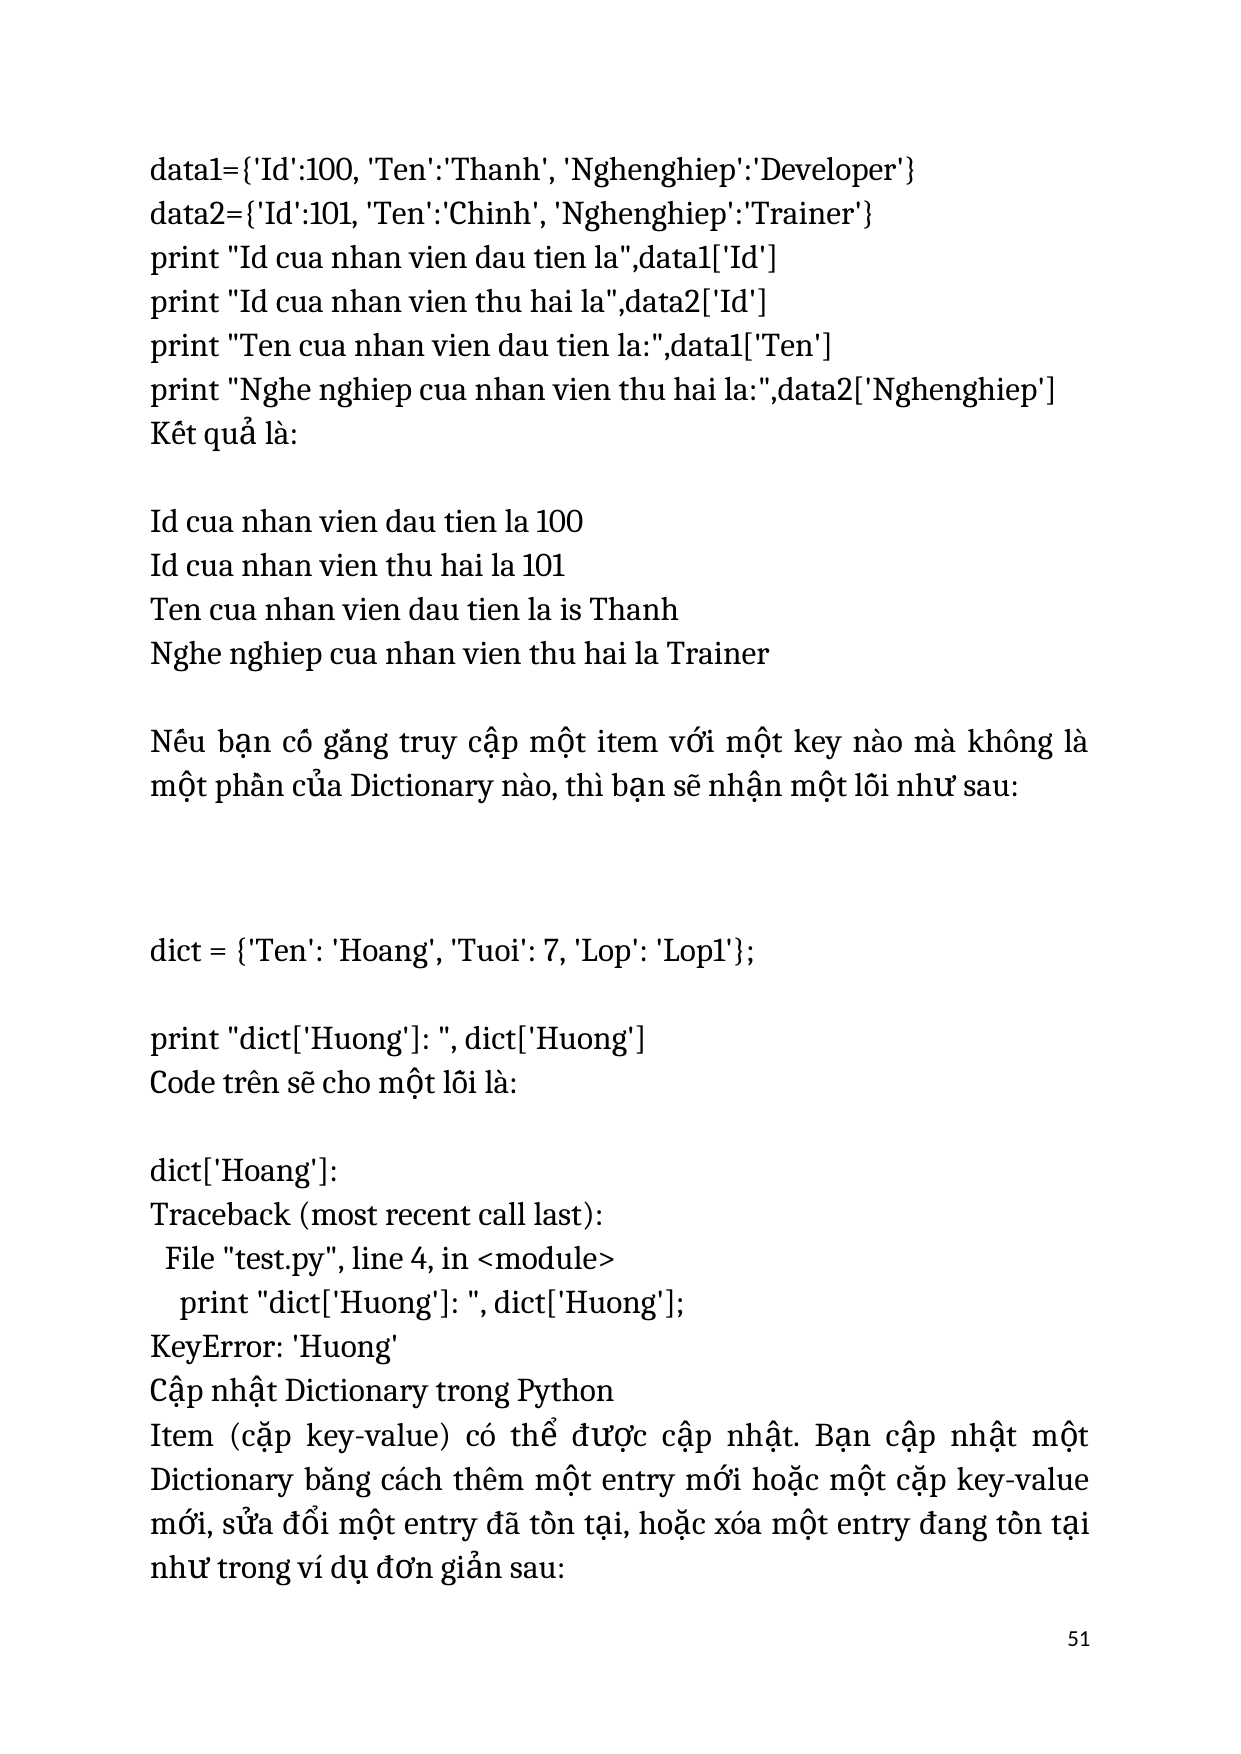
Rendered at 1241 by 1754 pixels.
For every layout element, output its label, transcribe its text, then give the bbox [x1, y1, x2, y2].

text print "Nghe nghiep cua nhan vien thu hai la:",data2['Nghenghiep'] [150, 370, 1090, 409]
text Kết quả là: [150, 414, 1090, 453]
text print "Id cua nhan vien dau tien la",data1['Id'] [150, 238, 1090, 276]
text Code trên sẽ cho một lỗi là: [150, 1063, 1090, 1102]
text data1={'Id':100, 'Ten':'Thanh', 'Nghenghiep':'Developer'} [150, 150, 1090, 188]
text print "Id cua nhan vien thu hai la",data2['Id'] [150, 282, 1090, 321]
text print "dict['Huong']: ", dict['Huong'] [150, 1019, 1090, 1058]
text print "dict['Huong']: ", dict['Huong']; [150, 1284, 1090, 1322]
text dict['Hoang']: [150, 1152, 1090, 1190]
text dict = {'Ten': 'Hoang', 'Tuoi': 7, 'Lop': 'Lop1'}; [150, 931, 1090, 969]
text print "Ten cua nhan vien dau tien la:",data1['Ten'] [150, 326, 1090, 364]
text Nếu bạn cố gắng truy cập một item với một key nào mà không là một phần của Dictionary nào, thì bạn sẽ nhận một lỗi như sau: [150, 723, 1090, 805]
text Nghe nghiep cua nhan vien thu hai la Trainer [150, 635, 1090, 673]
text KeyError: 'Huong' [150, 1328, 1090, 1366]
text Id cua nhan vien thu hai la 101 [150, 547, 1090, 585]
text Ten cua nhan vien dau tien la is Thanh [150, 591, 1090, 629]
text data2={'Id':101, 'Ten':'Chinh', 'Nghenghiep':'Trainer'} [150, 194, 1090, 232]
text Cập nhật Dictionary trong Python [150, 1372, 1090, 1410]
text Traceback (most recent call last): [150, 1196, 1090, 1234]
text Id cua nhan vien dau tien la 100 [150, 502, 1090, 541]
text File "test.py", line 4, in <module> [150, 1240, 1090, 1278]
text Item (cặp key-value) có thể được cập nhật. Bạn cập nhật một Dictionary bằng cách thêm một entry mới hoặc một cặp key-value mới, sửa đổi một entry đã tồn tại, hoặc xóa một entry đang tồn tại như trong ví dụ đơn giản sau: [150, 1416, 1090, 1586]
